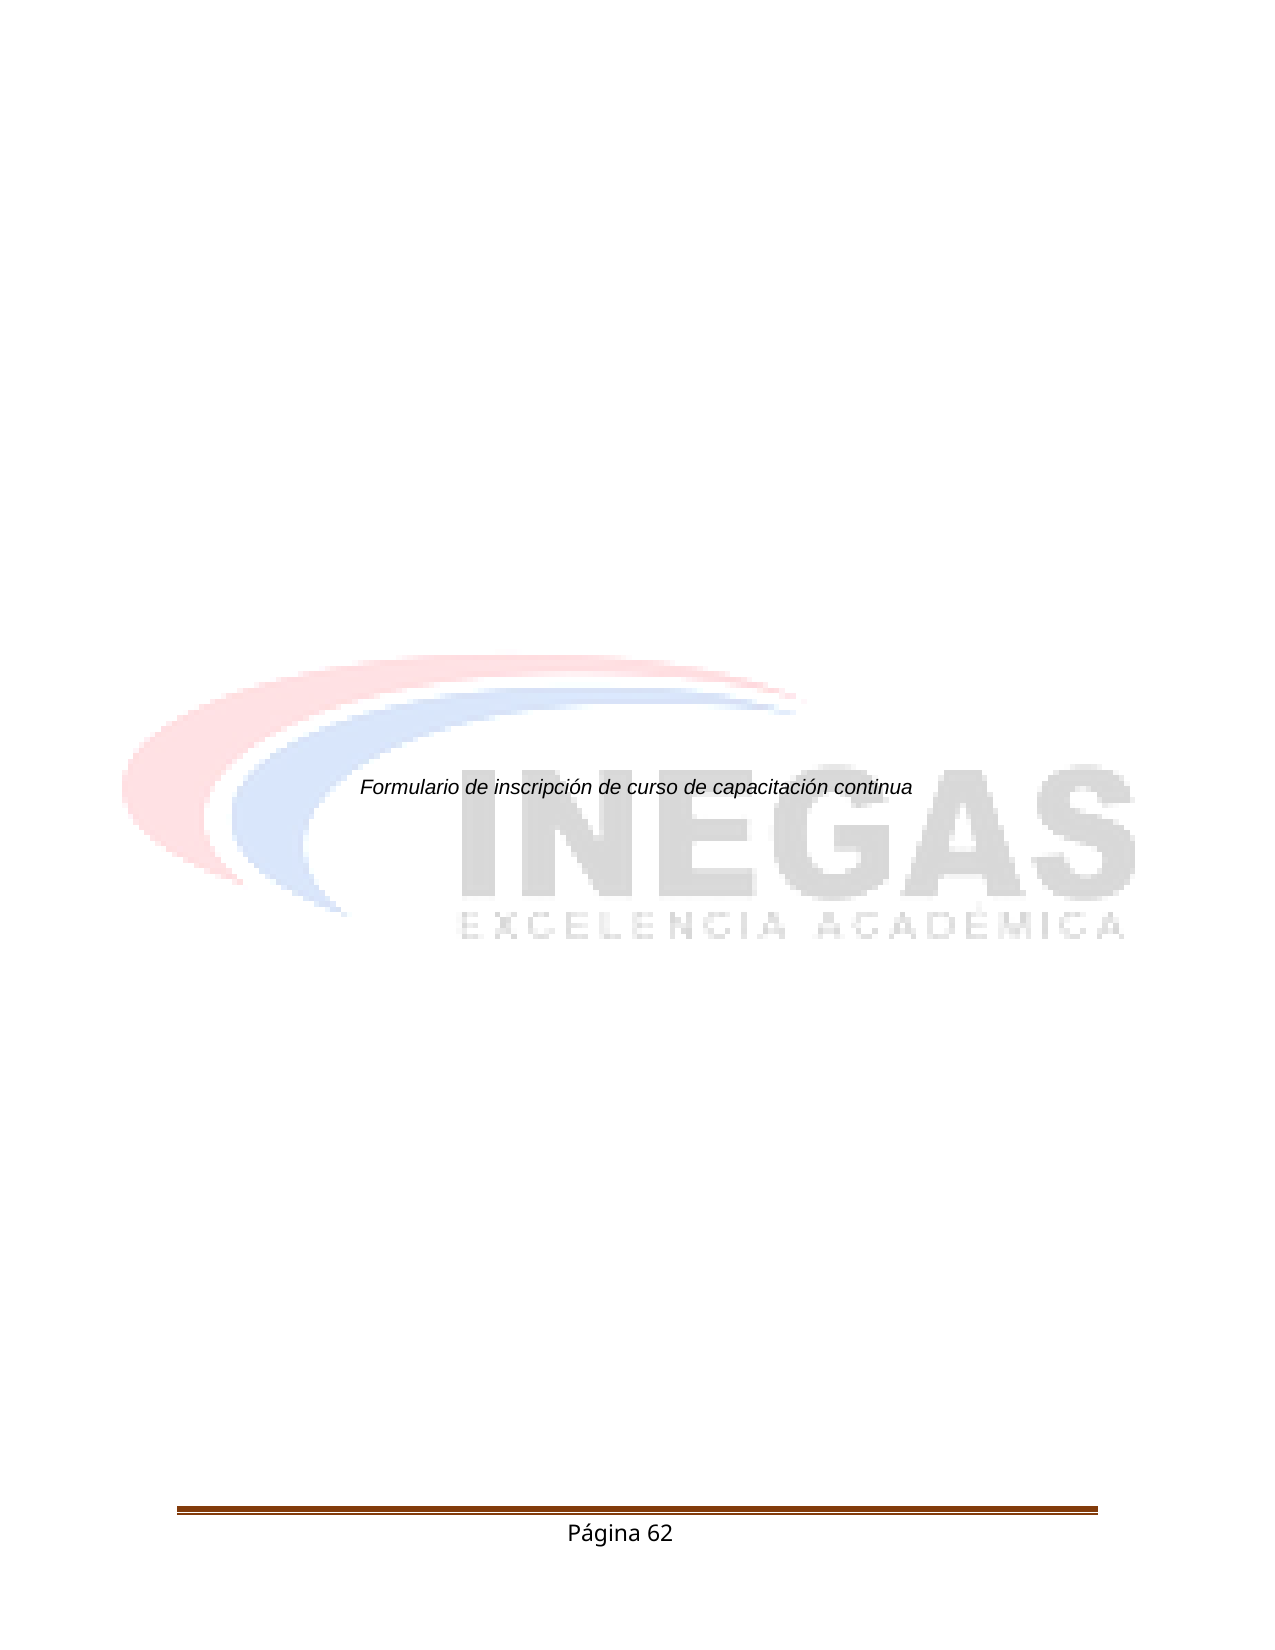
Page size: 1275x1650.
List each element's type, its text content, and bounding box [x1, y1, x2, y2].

text Formulario de inscripción de curso de capacitación continua [177, 775, 1098, 799]
